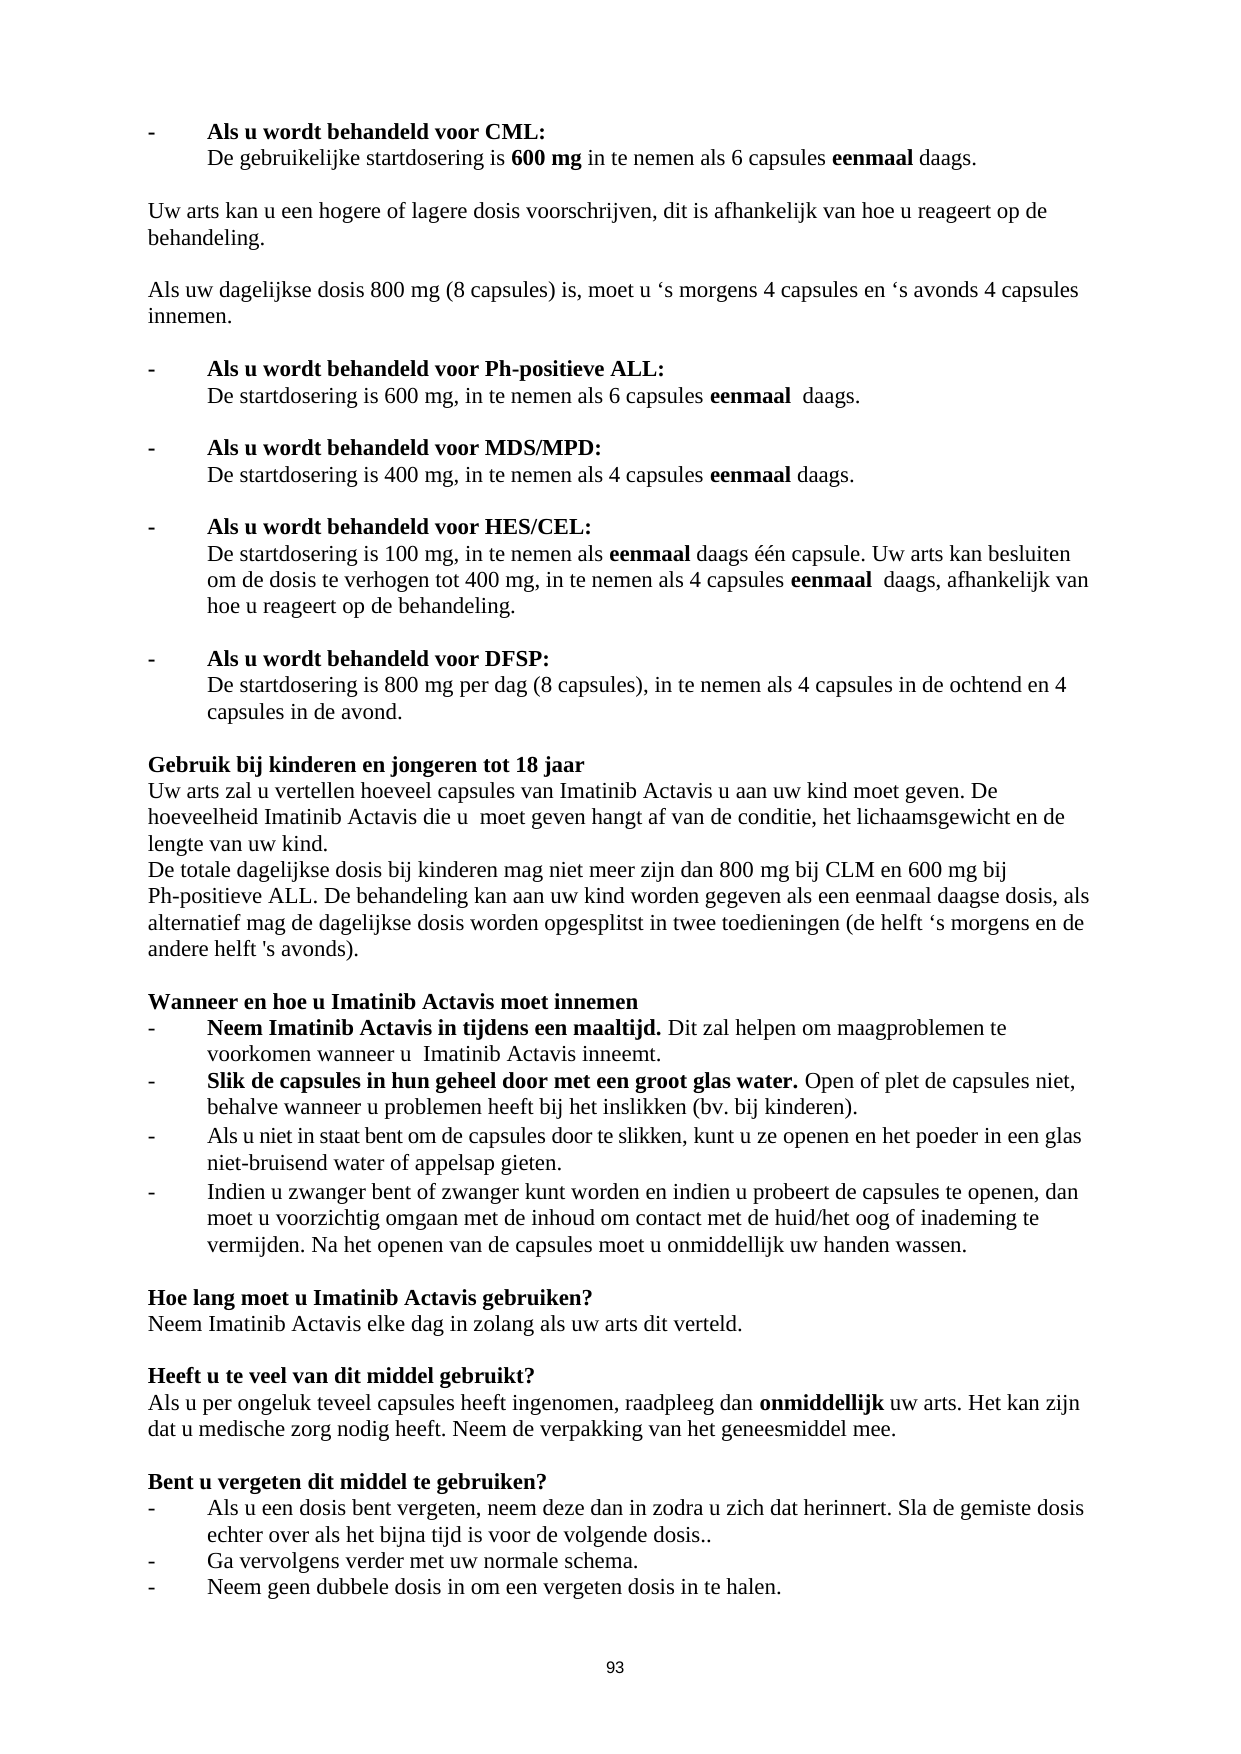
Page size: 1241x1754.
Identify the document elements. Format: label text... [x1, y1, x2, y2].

text Bent u vergeten dit middel te gebruiken? [148, 1468, 1092, 1494]
text - Als u wordt behandeld voor DFSP: [148, 645, 1092, 672]
text Uw arts zal u vertellen hoeveel capsules van Imatinib Actavis u aan uw kind moet geven. De hoeveelheid Imatinib Actavis die u moet geven hangt af van de conditie, het lichaamsgewicht en de lengte van uw kind. [148, 777, 1092, 856]
text - Slik de capsules in hun geheel door met een groot glas water. Open of plet de capsules niet, behalve wanneer u problemen heeft bij het inslikken (bv. bij kinderen). [148, 1067, 1092, 1119]
text - Als u wordt behandeld voor MDS/MPD: [148, 434, 1092, 461]
text - Als u niet in staat bent om de capsules door te slikken, kunt u ze openen en het poeder in een glas niet-bruisend water of appelsap gieten. [148, 1122, 1092, 1175]
text - Als u wordt behandeld voor Ph-positieve ALL: [148, 355, 1092, 382]
text De startdosering is 100 mg, in te nemen als eenmaal daags één capsule. Uw arts kan besluiten om de dosis te verhogen tot 400 mg, in te nemen als 4 capsules eenmaal daags, afhankelijk van hoe u reageert op de behandeling. [148, 540, 1092, 619]
text Hoe lang moet u Imatinib Actavis gebruiken? [148, 1283, 1092, 1310]
text Als uw dagelijkse dosis 800 mg (8 capsules) is, moet u ‘s morgens 4 capsules en ‘s avonds 4 capsules innemen. [148, 276, 1092, 329]
text - Ga vervolgens verder met uw normale schema. [148, 1547, 1092, 1573]
text De startdosering is 600 mg, in te nemen als 6 capsules eenmaal daags. [148, 382, 1092, 408]
text De totale dagelijkse dosis bij kinderen mag niet meer zijn dan 800 mg bij CLM en 600 mg bij Ph-positieve ALL. De behandeling kan aan uw kind worden gegeven als een eenmaal daagse dosis, als alternatief mag de dagelijkse dosis worden opgesplitst in twee toedieningen (de helft ‘s morgens en de andere helft 's avonds). [148, 856, 1092, 961]
text - Als u wordt behandeld voor CML: [148, 118, 1092, 144]
text - Als u een dosis bent vergeten, neem deze dan in zodra u zich dat herinnert. Sla de gemiste dosis echter over als het bijna tijd is voor de volgende dosis.. [148, 1494, 1092, 1547]
text Uw arts kan u een hogere of lagere dosis voorschrijven, dit is afhankelijk van hoe u reageert op de behandeling. [148, 197, 1092, 250]
text - Neem Imatinib Actavis in tijdens een maaltijd. Dit zal helpen om maagproblemen te voorkomen wanneer u Imatinib Actavis inneemt. [148, 1014, 1092, 1067]
text - Als u wordt behandeld voor HES/CEL: [148, 513, 1092, 540]
text Heeft u te veel van dit middel gebruikt? [148, 1363, 1092, 1389]
text Als u per ongeluk teveel capsules heeft ingenomen, raadpleeg dan onmiddellijk uw arts. Het kan zijn dat u medische zorg nodig heeft. Neem de verpakking van het geneesmiddel mee. [148, 1389, 1092, 1442]
text De startdosering is 800 mg per dag (8 capsules), in te nemen als 4 capsules in de ochtend en 4 capsules in de avond. [148, 672, 1092, 724]
text Wanneer en hoe u Imatinib Actavis moet innemen [148, 988, 1092, 1014]
text De startdosering is 400 mg, in te nemen als 4 capsules eenmaal daags. [148, 461, 1092, 487]
text - Indien u zwanger bent of zwanger kunt worden en indien u probeert de capsules te openen, dan moet u voorzichtig omgaan met de inhoud om contact met de huid/het oog of inademing te vermijden. Na het openen van de capsules moet u onmiddellijk uw handen wassen. [148, 1178, 1092, 1257]
text - Neem geen dubbele dosis in om een vergeten dosis in te halen. [148, 1573, 1092, 1600]
text Gebruik bij kinderen en jongeren tot 18 jaar [148, 751, 1092, 777]
text Neem Imatinib Actavis elke dag in zolang als uw arts dit verteld. [148, 1310, 1092, 1336]
text De gebruikelijke startdosering is 600 mg in te nemen als 6 capsules eenmaal daags. [207, 144, 1092, 171]
